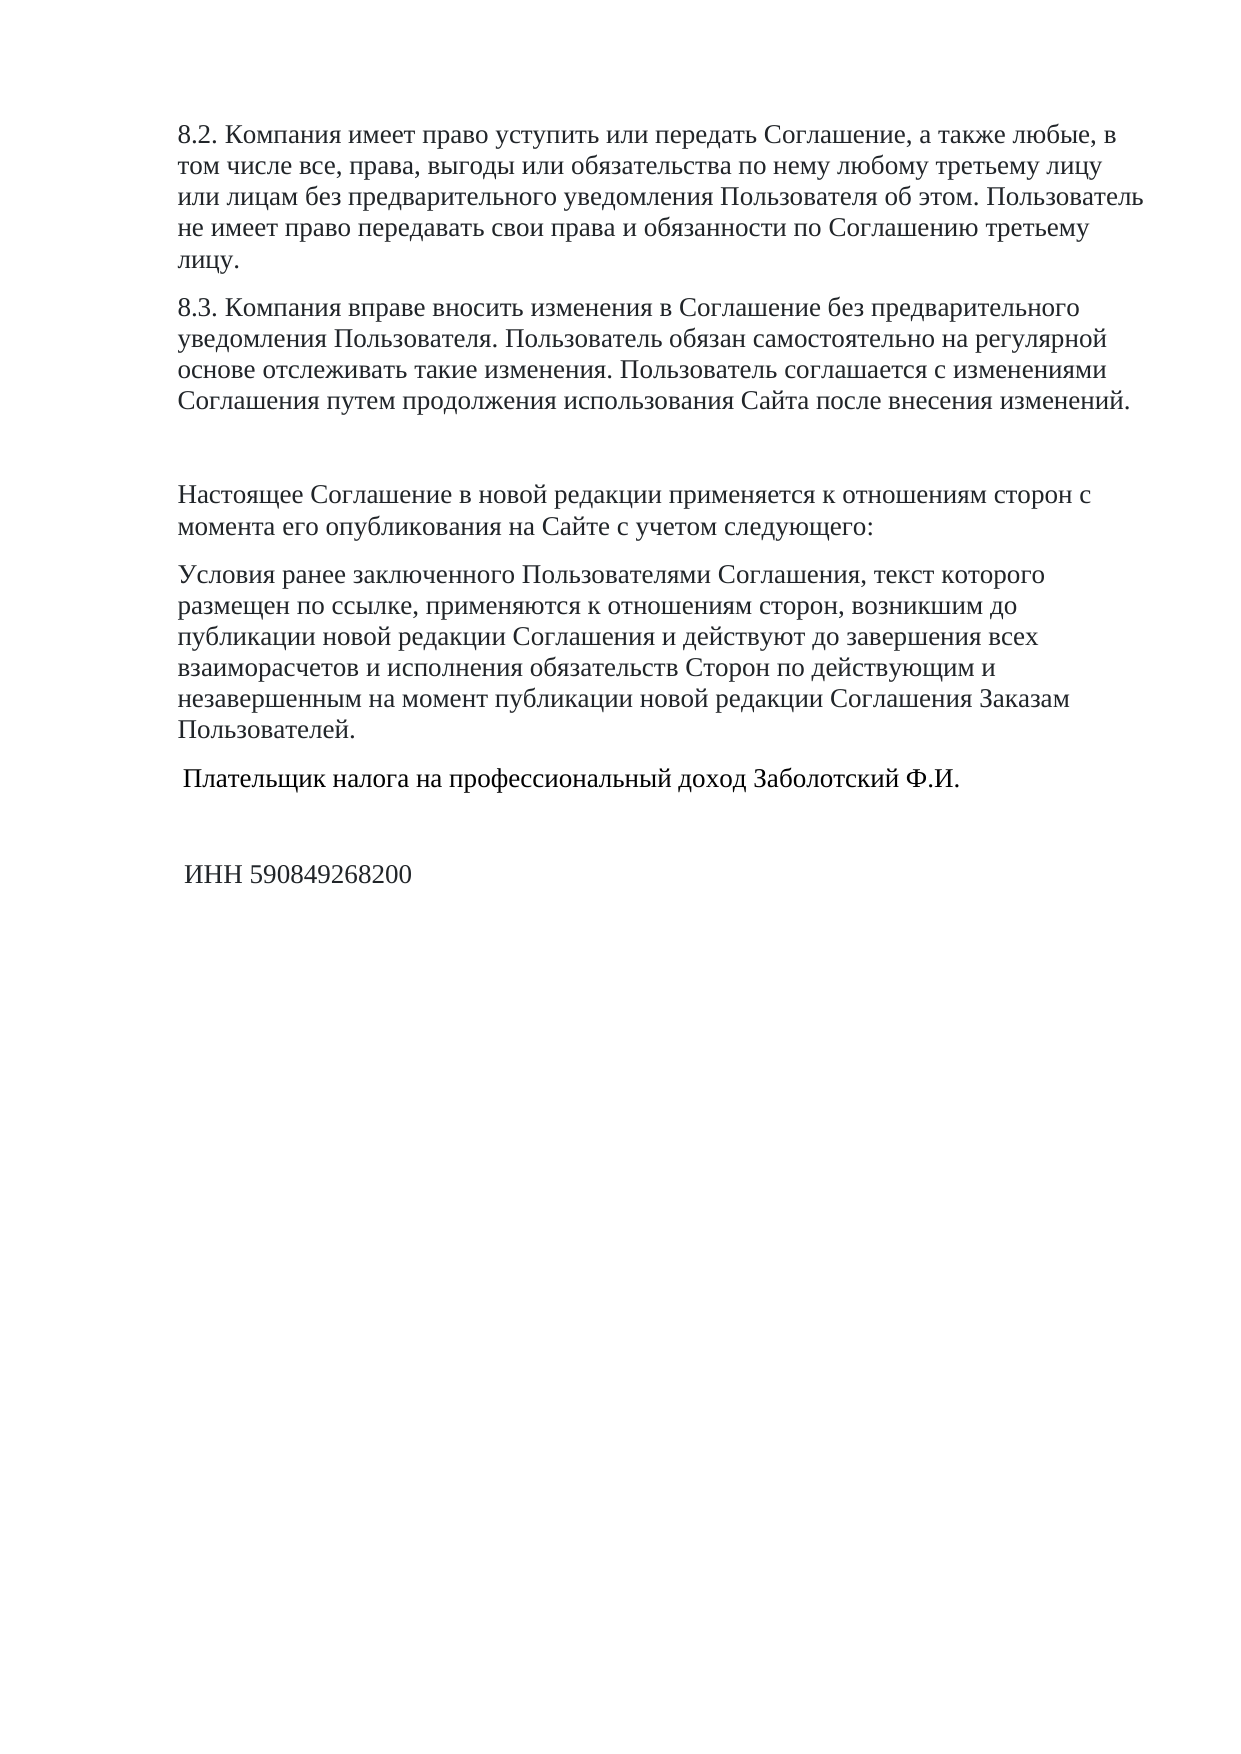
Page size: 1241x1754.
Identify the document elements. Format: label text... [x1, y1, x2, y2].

text 8.3. Компания вправе вносить изменения в Соглашение без предварительного уведомления Пользователя. Пользователь обязан самостоятельно на регулярной основе отслеживать такие изменения. Пользователь соглашается с изменениями Соглашения путем продолжения использования Сайта после внесения изменений. [177, 291, 1152, 416]
text Настоящее Соглашение в новой редакции применяется к отношениям сторон с момента его опубликования на Сайте с учетом следующего: [177, 478, 1152, 541]
text Плательщик налога на профессиональный доход Заболотский Ф.И. [177, 762, 1152, 793]
text ИНН 590849268200 [177, 858, 1152, 889]
text 8.2. Компания имеет право уступить или передать Соглашение, а также любые, в том числе все, права, выгоды или обязательства по нему любому третьему лицу или лицам без предварительного уведомления Пользователя об этом. Пользователь не имеет право передавать свои права и обязанности по Соглашению третьему лицу. [177, 118, 1152, 274]
text Условия ранее заключенного Пользователями Соглашения, текст которого размещен по ссылке, применяются к отношениям сторон, возникшим до публикации новой редакции Соглашения и действуют до завершения всех взаиморасчетов и исполнения обязательств Сторон по действующим и незавершенным на момент публикации новой редакции Соглашения Заказам Пользователей. [177, 558, 1152, 745]
